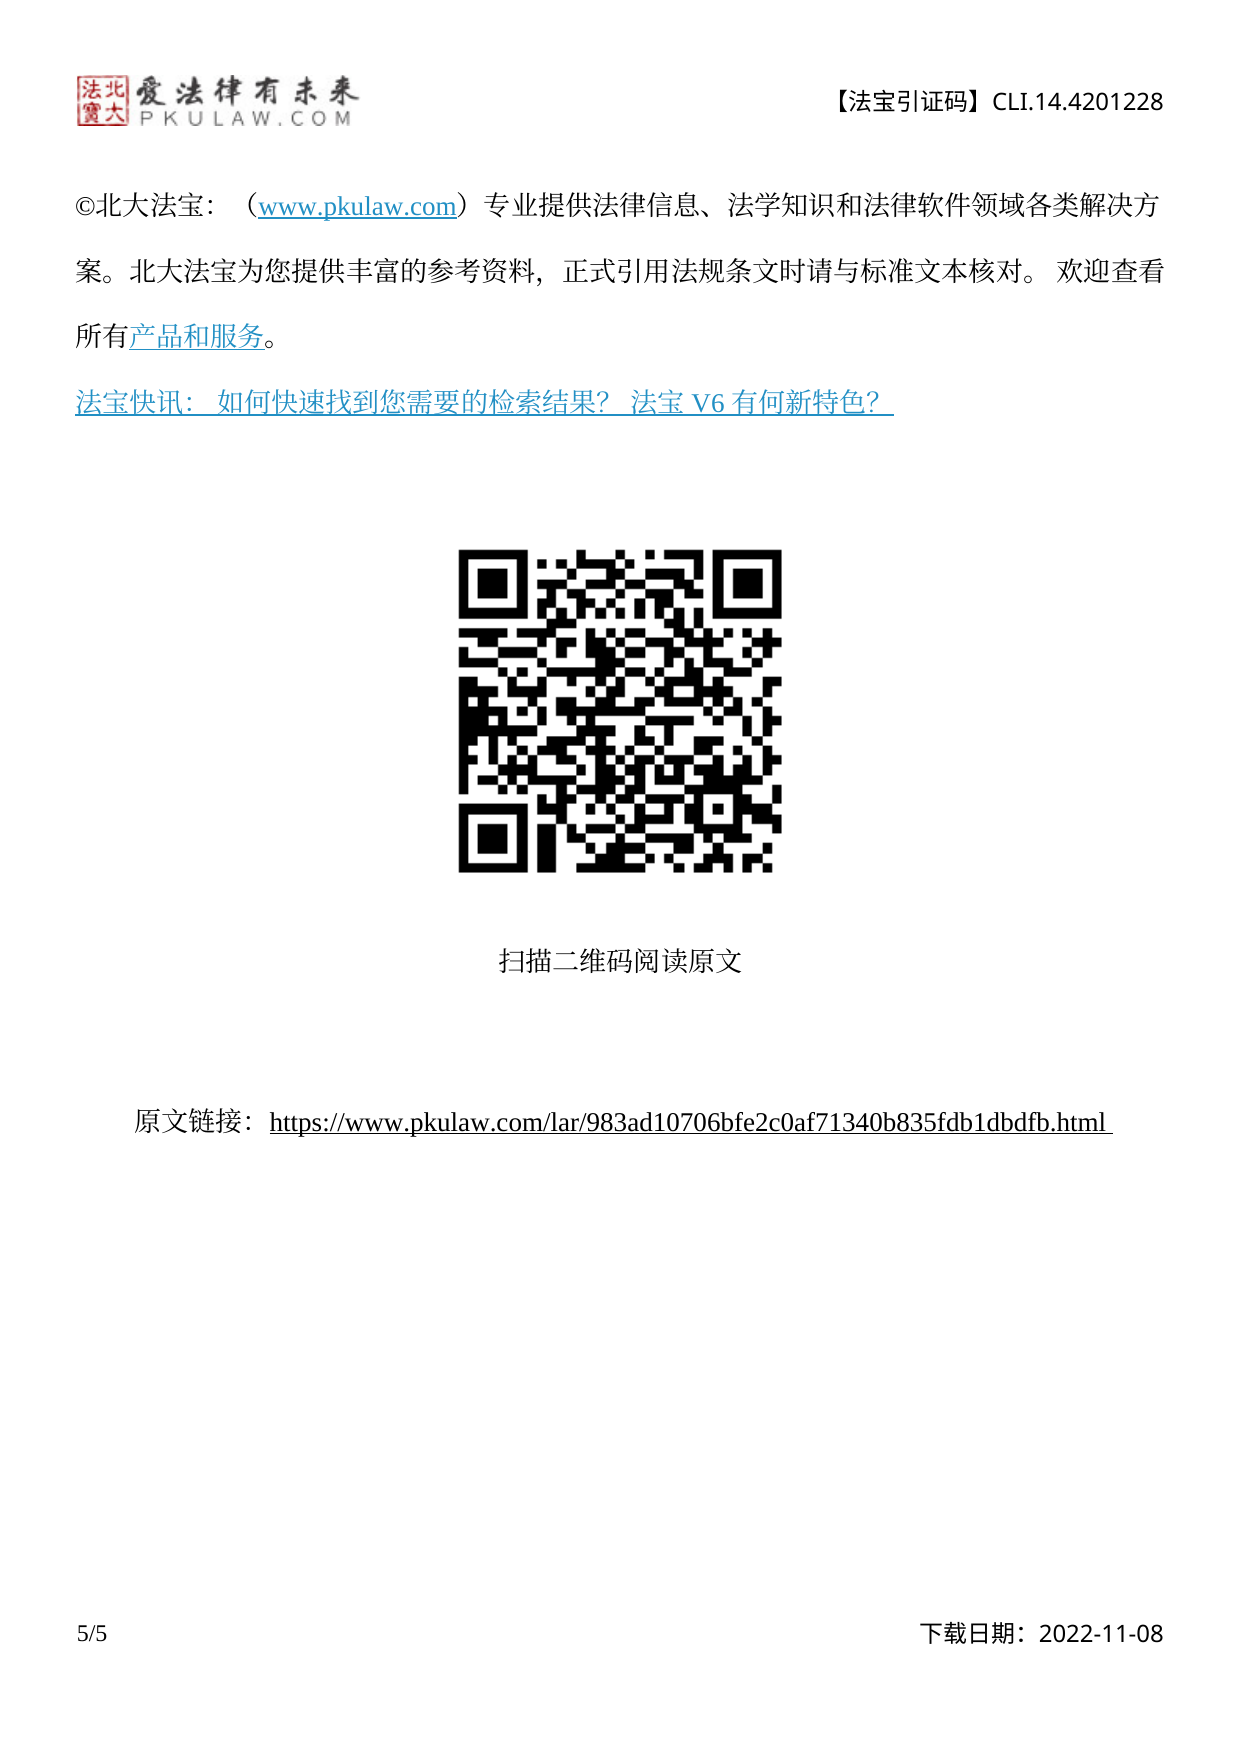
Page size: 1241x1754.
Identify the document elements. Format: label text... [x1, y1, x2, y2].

text 原文链接：https://www.pkulaw.com/lar/983ad10706bfe2c0af71340b835fdb1dbdfb.html [75, 1071, 1165, 1137]
text 扫描二维码阅读原文 [169, 912, 1071, 978]
text ©北大法宝：（www.pkulaw.com）专业提供法律信息、法学知识和法律软件领域各类解决方案。北大法宝为您提供丰富的参考资料，正式引用法规条文时请与标准文本核对。 欢迎查看所有产品和服务。 法宝快讯： 如何快速找到您需要的检索结果？ 法宝 V6 有何新特色？ [75, 156, 1165, 418]
picture [76, 75, 361, 126]
picture [420, 511, 821, 912]
